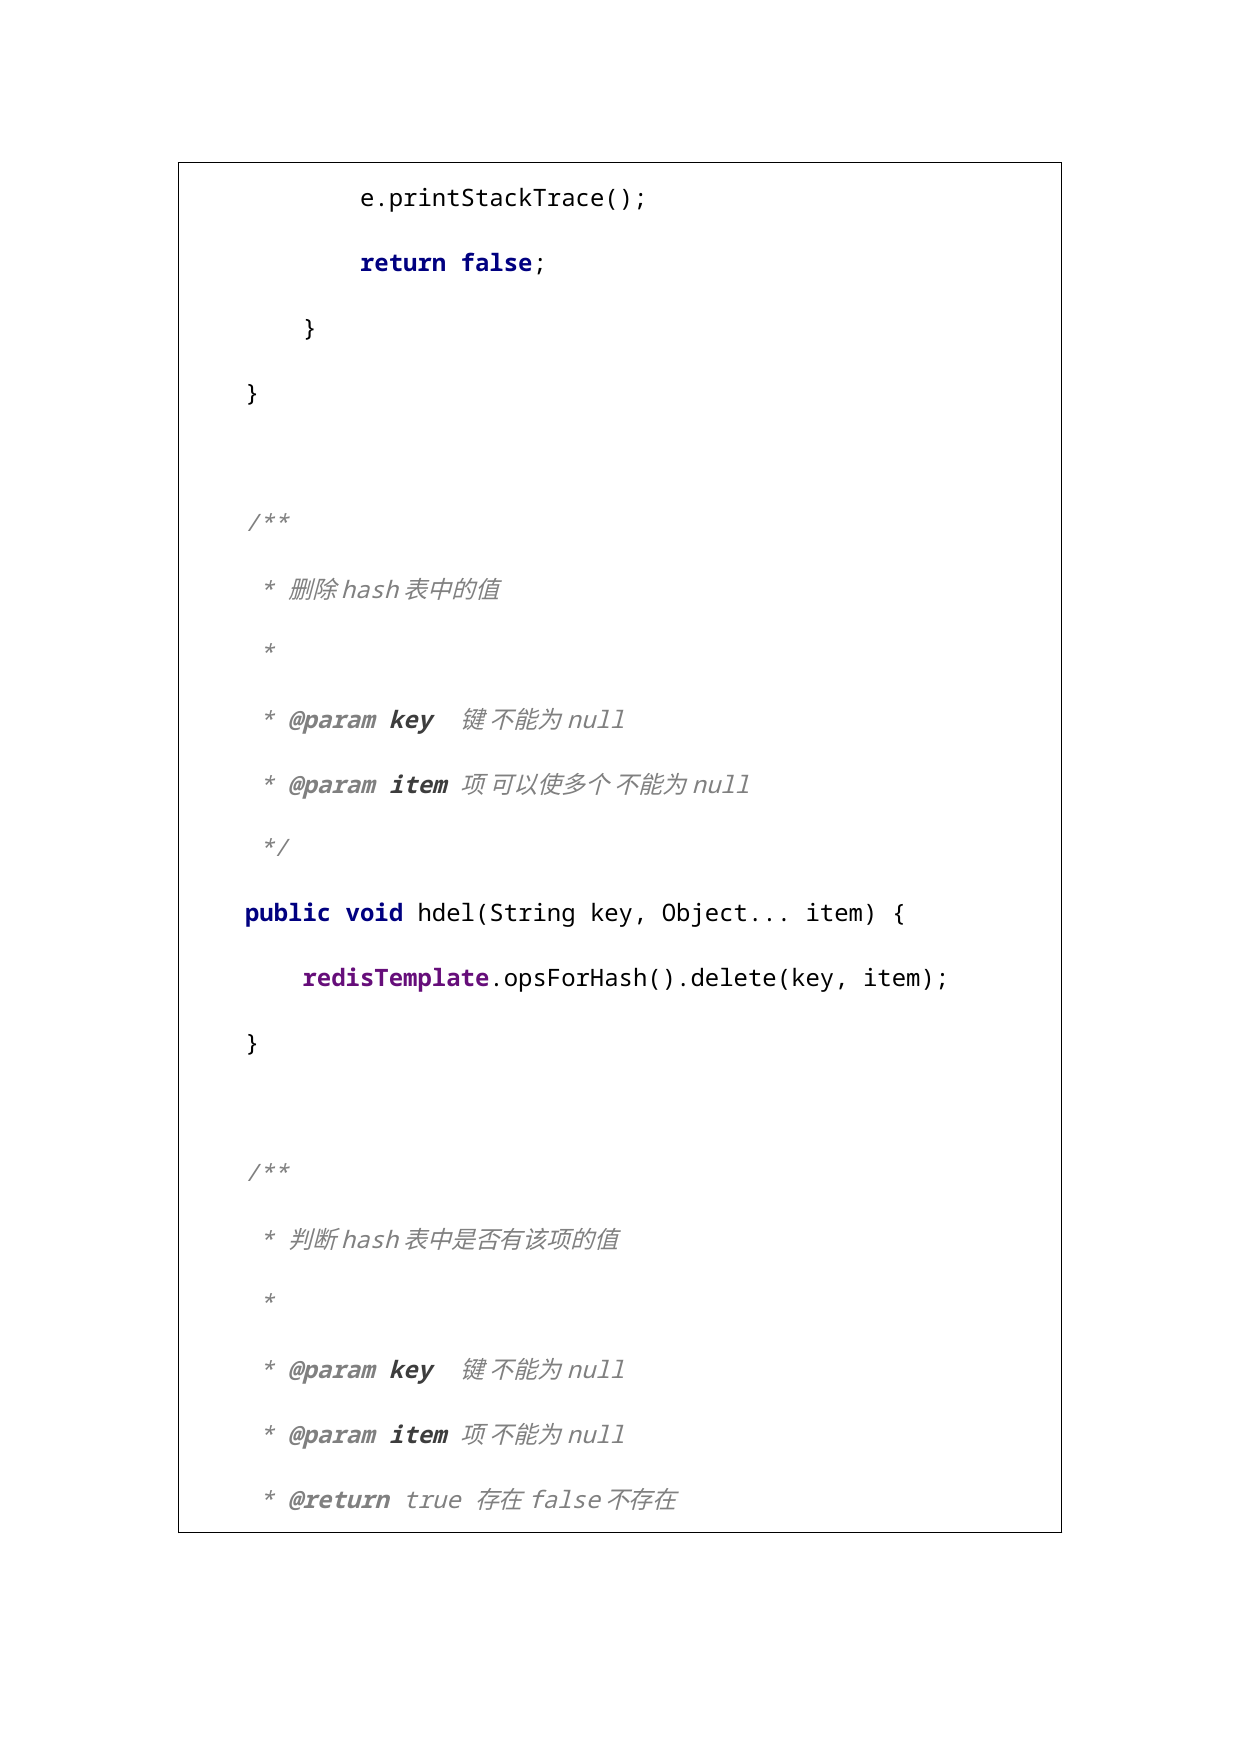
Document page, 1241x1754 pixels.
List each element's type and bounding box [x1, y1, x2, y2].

text [179, 163, 1061, 1532]
